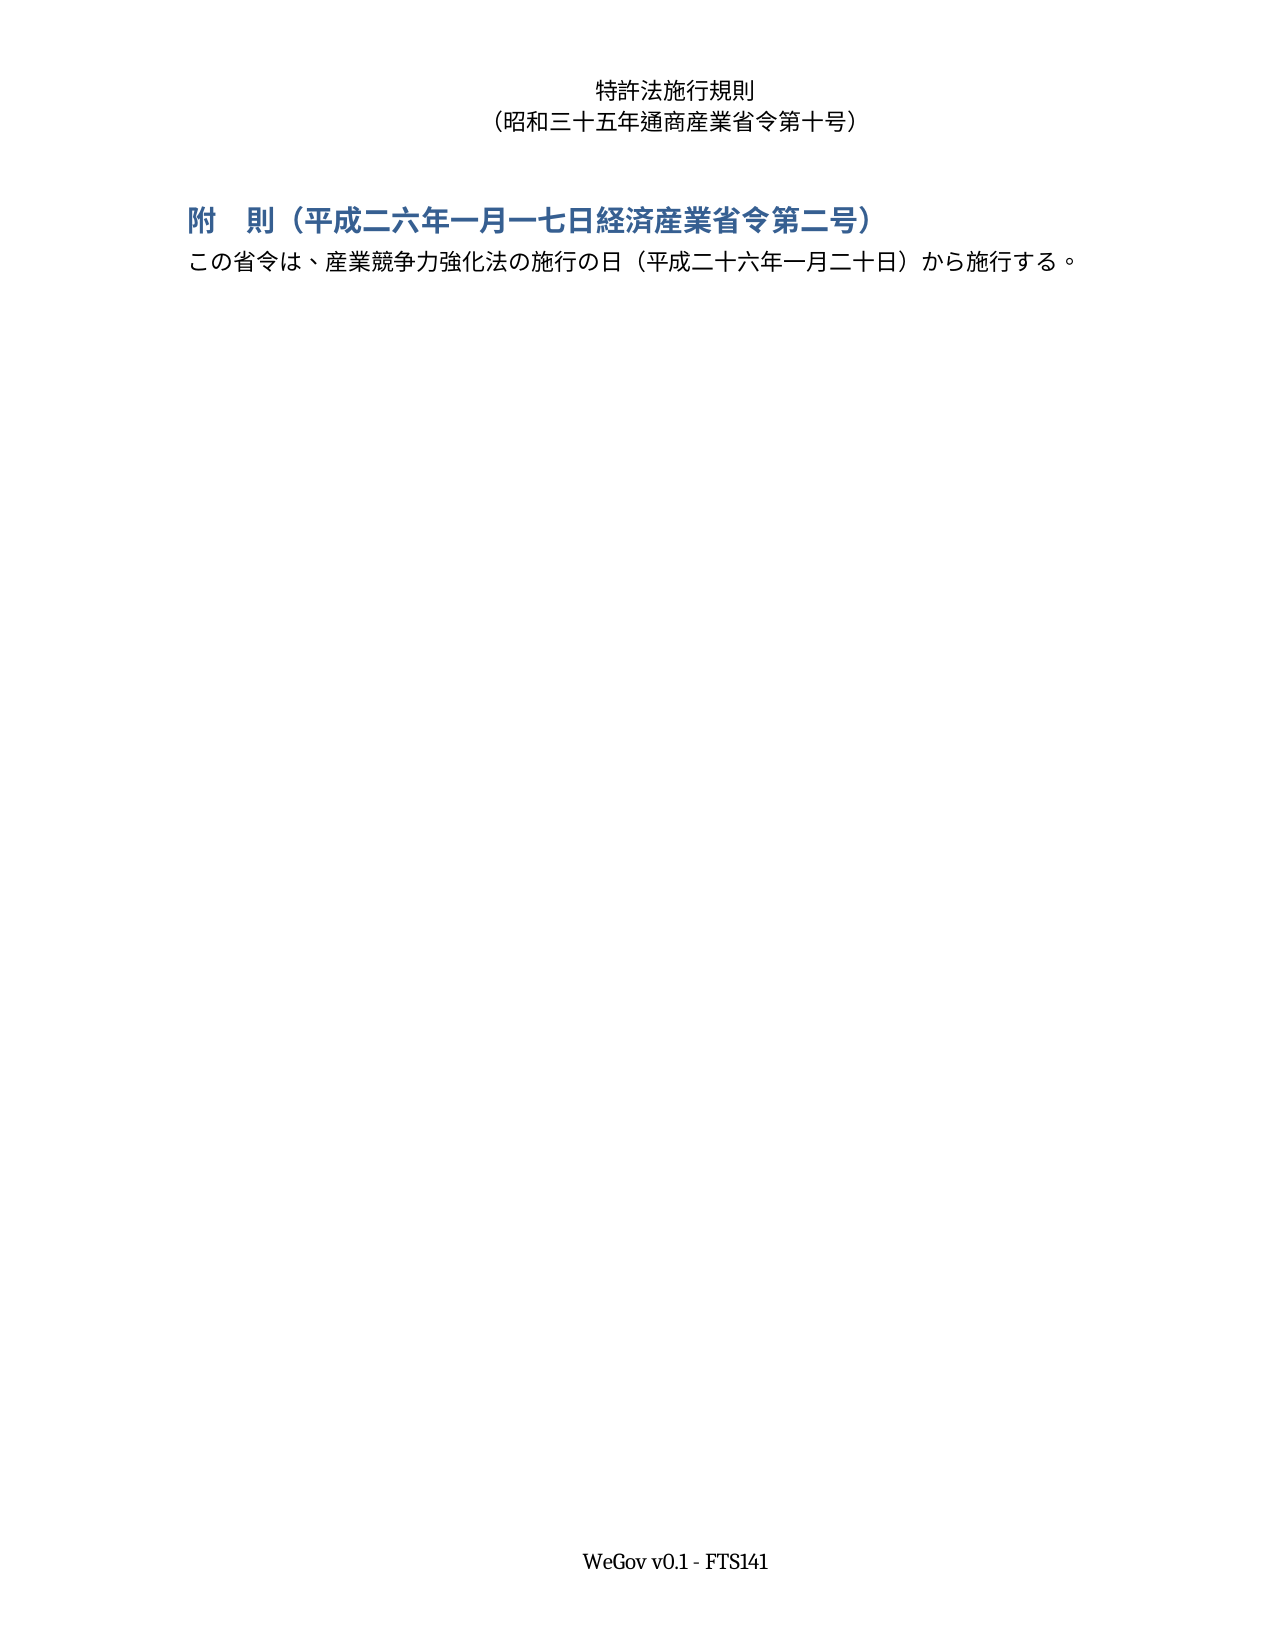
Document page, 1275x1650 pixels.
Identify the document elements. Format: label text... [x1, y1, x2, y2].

text この省令は、産業競争力強化法の施行の日（平成二十六年一月二十日）から施行する。 [187, 246, 1087, 277]
subtitle 附 則（平成二六年一月一七日経済産業省令第二号） [187, 200, 1087, 240]
